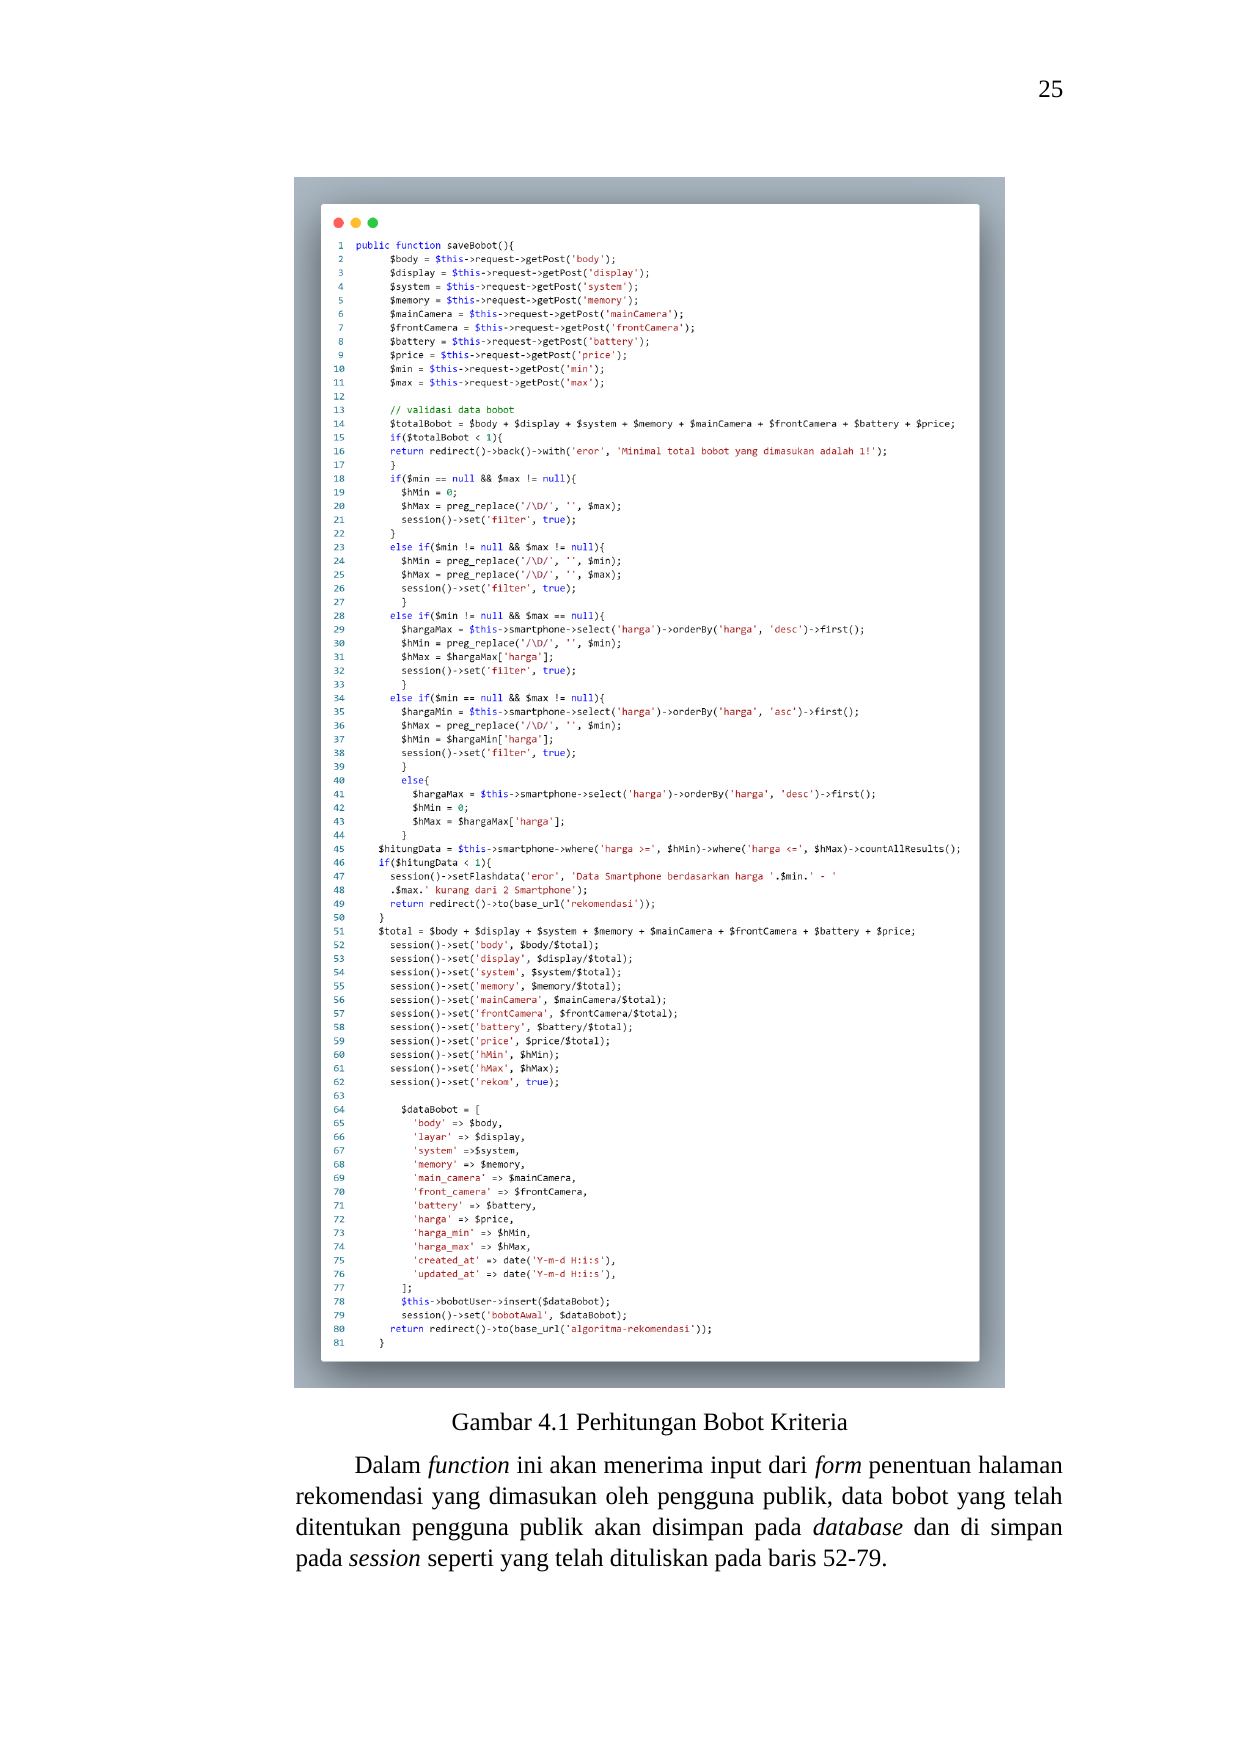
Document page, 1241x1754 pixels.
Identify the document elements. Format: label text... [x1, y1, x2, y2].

picture [294, 177, 1005, 1388]
text Dalam function ini akan menerima input dari form penentuan halaman rekomendasi yang dimasukan oleh pengguna publik, data bobot yang telah ditentukan pengguna publik akan disimpan pada database dan di simpan pada session seperti yang telah dituliskan pada baris 52-79. [295, 1450, 1063, 1572]
